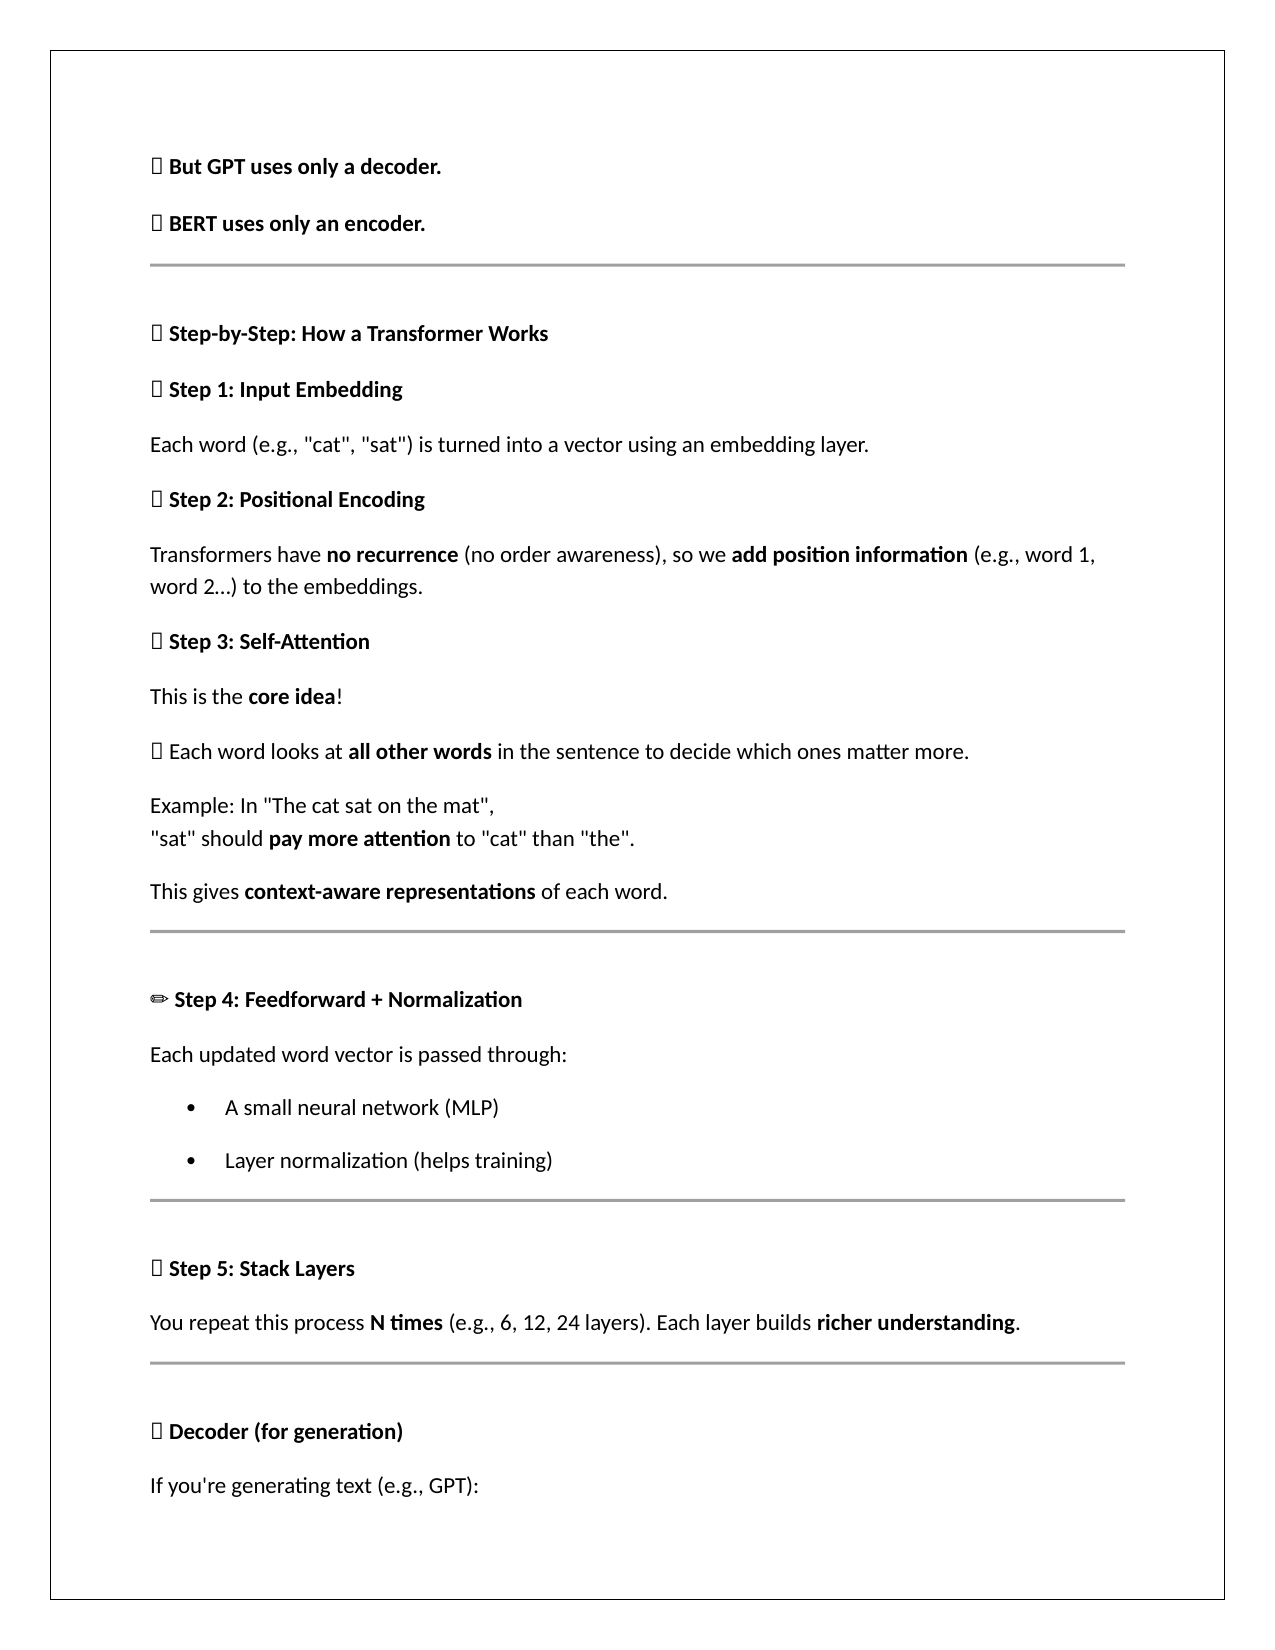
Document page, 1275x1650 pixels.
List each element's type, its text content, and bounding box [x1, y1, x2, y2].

text This gives context-aware representations of each word. [150, 877, 1125, 905]
text 🥈 Step 2: Positional Encoding [150, 483, 1125, 514]
text 🔁 Step-by-Step: How a Transformer Works [150, 317, 1125, 348]
text You repeat this process N times (e.g., 6, 12, 24 layers). Each layer builds richer understanding. [150, 1308, 1125, 1337]
text 🧠 Each word looks at all other words in the sentence to decide which ones matter more. [150, 735, 1125, 766]
text This is the core idea! [150, 682, 1125, 710]
text Each updated word vector is passed through: [150, 1040, 1125, 1068]
text 🥉 Step 3: Self-Attention [150, 625, 1125, 656]
text ✏️ Step 4: Feedforward + Normalization [150, 983, 1125, 1014]
text Each word (e.g., "cat", "sat") is turned into a vector using an embedding layer. [150, 430, 1125, 458]
text 🧱 But GPT uses only a decoder. [150, 150, 1125, 181]
list A small neural network (MLP) [187, 1093, 1125, 1121]
text 🔄 Step 5: Stack Layers [150, 1252, 1125, 1283]
text 🧱 BERT uses only an encoder. [150, 207, 1125, 238]
text 🥇 Step 1: Input Embedding [150, 373, 1125, 404]
list Layer normalization (helps training) [187, 1146, 1125, 1174]
text Example: In "The cat sat on the mat", "sat" should pay more attention to "cat" than "the". [150, 792, 1125, 852]
text If you're generating text (e.g., GPT): [150, 1471, 1125, 1499]
text 🧾 Decoder (for generation) [150, 1414, 1125, 1446]
text Transformers have no recurrence (no order awareness), so we add position information (e.g., word 1, word 2…) to the embeddings. [150, 540, 1125, 600]
